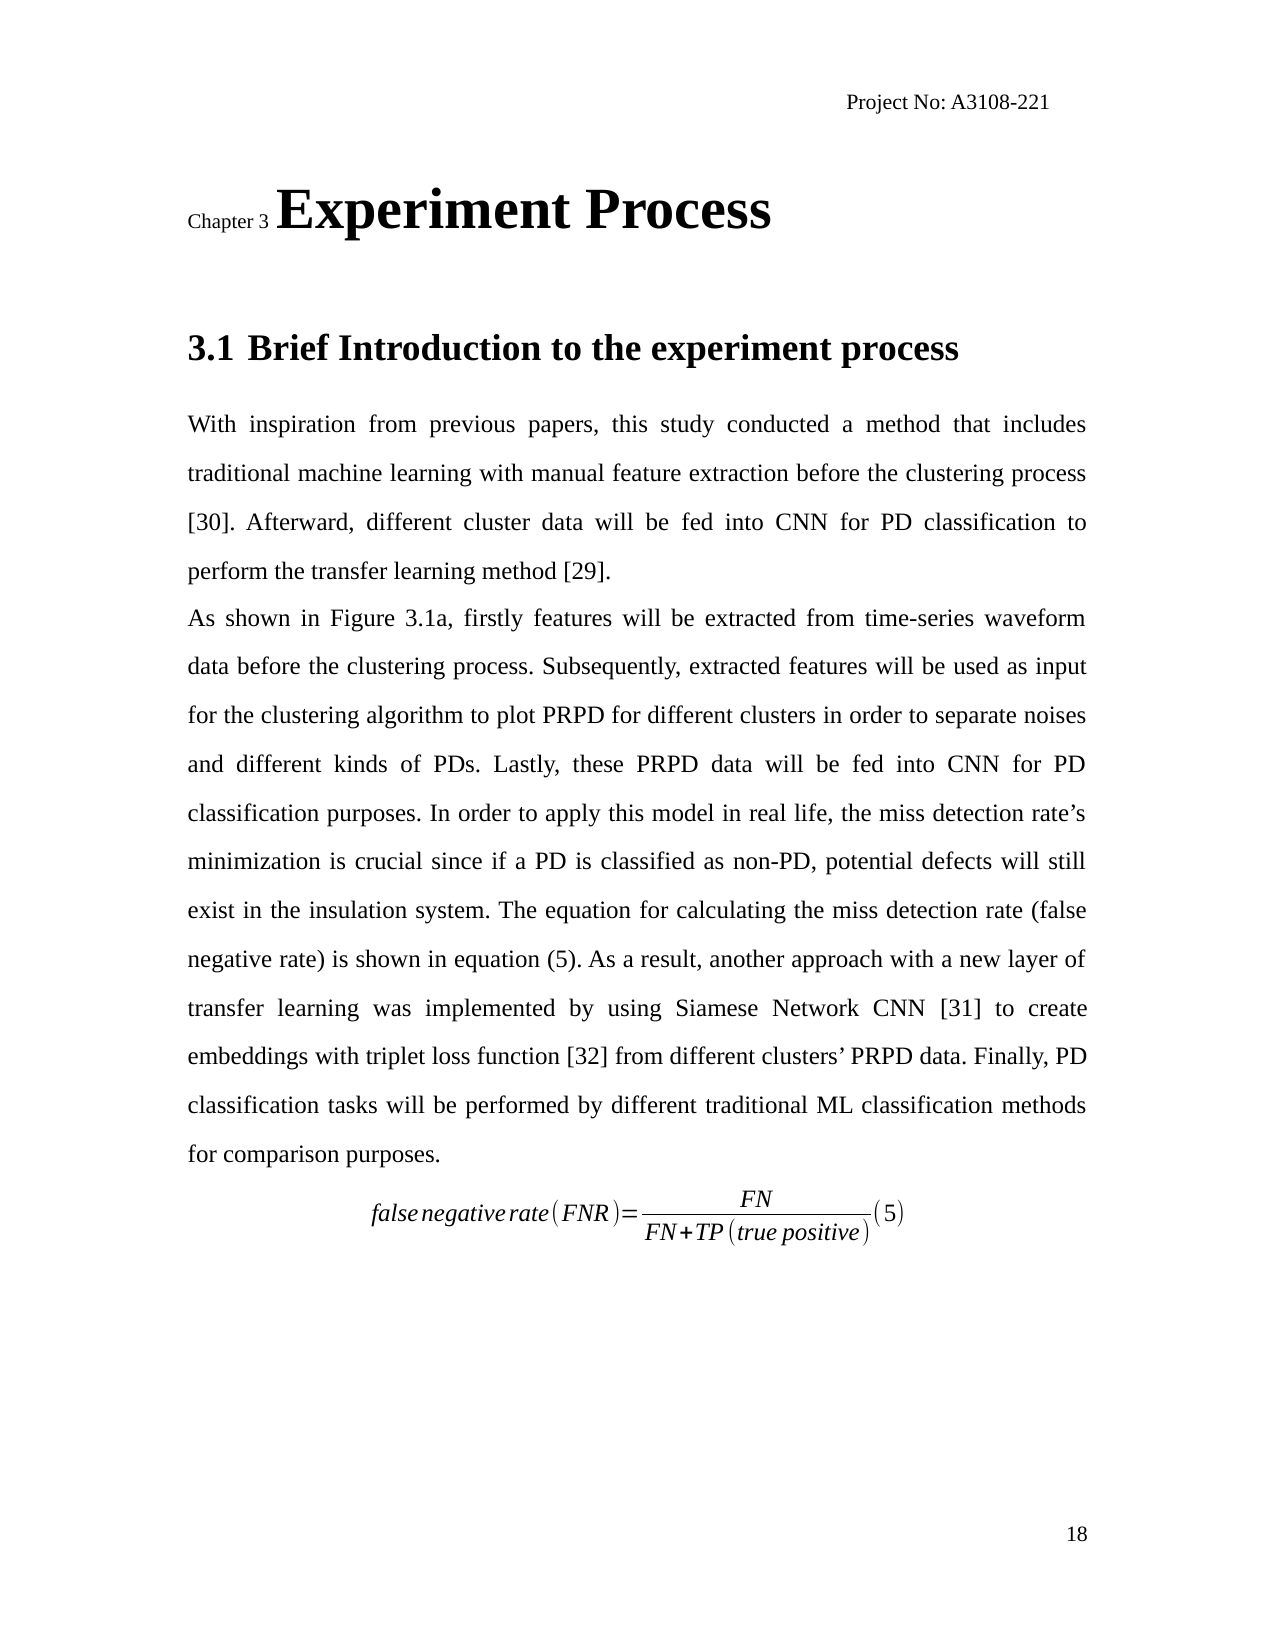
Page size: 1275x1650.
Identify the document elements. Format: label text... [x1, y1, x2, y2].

subtitle Brief Introduction to the experiment process [187, 315, 1087, 380]
subtitle Experiment Process [187, 159, 1087, 256]
text With inspiration from previous papers, this study conducted a method that includes traditional machine learning with manual feature extraction before the clustering process . Afterward, different cluster data will be fed into CNN for PD classification to perform the transfer learning method . [187, 408, 1087, 586]
text As shown in Figure 3.1a, firstly features will be extracted from time-series waveform data before the clustering process. Subsequently, extracted features will be used as input for the clustering algorithm to plot PRPD for different clusters in order to separate noises and different kinds of PDs. Lastly, these PRPD data will be fed into CNN for PD classification purposes. In order to apply this model in real life, the miss detection rate’s minimization is crucial since if a PD is classified as non-PD, potential defects will still exist in the insulation system. The equation for calculating the miss detection rate (false negative rate) is shown in equation (5). As a result, another approach with a new layer of transfer learning was implemented by using Siamese Network CNN to create embeddings with triplet loss function from different clusters’ PRPD data. Finally, PD classification tasks will be performed by different traditional ML classification methods for comparison purposes. [187, 601, 1087, 1169]
